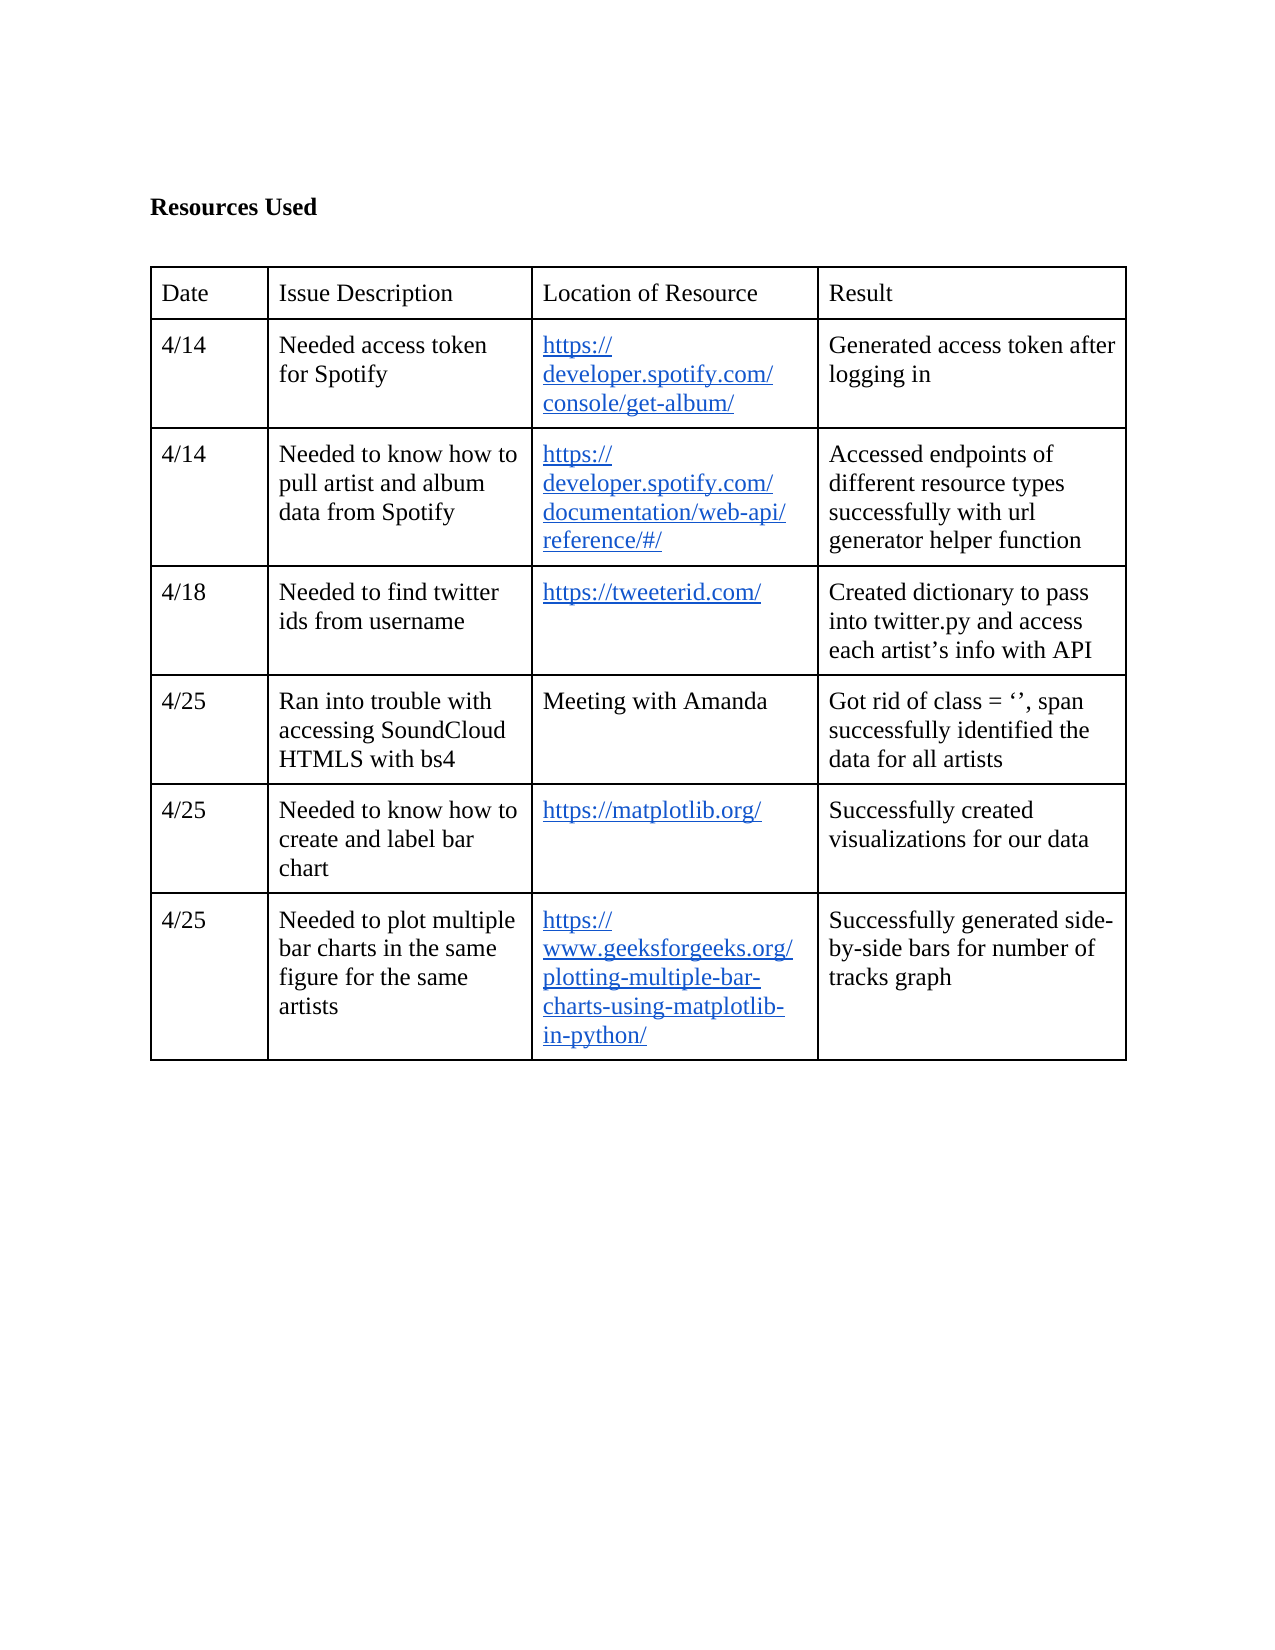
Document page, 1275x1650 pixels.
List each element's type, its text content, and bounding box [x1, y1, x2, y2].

table_cell 4/14 [152, 429, 267, 565]
table_cell Ran into trouble with accessing SoundCloud HTMLS with bs4 [269, 676, 531, 783]
table_cell Needed access token for Spotify [269, 320, 531, 427]
table_cell Successfully generated side-by-side bars for number of tracks graph [819, 894, 1125, 1059]
subtitle Resources Used [150, 192, 1125, 220]
table_cell Generated access token after logging in [819, 320, 1125, 427]
table_cell 4/14 [152, 320, 267, 427]
table_cell Needed to find twitter ids from username [269, 567, 531, 674]
table_header Location of Resource [533, 268, 817, 318]
table_cell 4/25 [152, 785, 267, 892]
table_cell 4/18 [152, 567, 267, 674]
table_cell https://www.geeksforgeeks.org/plotting-multiple-bar-charts-using-matplotlib-in-python/ [533, 894, 817, 1059]
table_cell https://developer.spotify.com/documentation/web-api/reference/#/ [533, 429, 817, 565]
table_cell Got rid of class = ‘’, span successfully identified the data for all artists [819, 676, 1125, 783]
table_cell 4/25 [152, 676, 267, 783]
table_cell Needed to plot multiple bar charts in the same figure for the same artists [269, 894, 531, 1059]
table_cell https://developer.spotify.com/console/get-album/ [533, 320, 817, 427]
table_cell 4/25 [152, 894, 267, 1059]
table_cell https://tweeterid.com/ [533, 567, 817, 674]
table_cell Accessed endpoints of different resource types successfully with url generator helper function [819, 429, 1125, 565]
table_cell https://matplotlib.org/ [533, 785, 817, 892]
table_header Issue Description [269, 268, 531, 318]
table_cell Meeting with Amanda [533, 676, 817, 783]
table_cell Created dictionary to pass into twitter.py and access each artist’s info with API [819, 567, 1125, 674]
table_cell Successfully created visualizations for our data [819, 785, 1125, 892]
table_header Date [152, 268, 267, 318]
table_cell Needed to know how to pull artist and album data from Spotify [269, 429, 531, 565]
table_cell Needed to know how to create and label bar chart [269, 785, 531, 892]
table_header Result [819, 268, 1125, 318]
